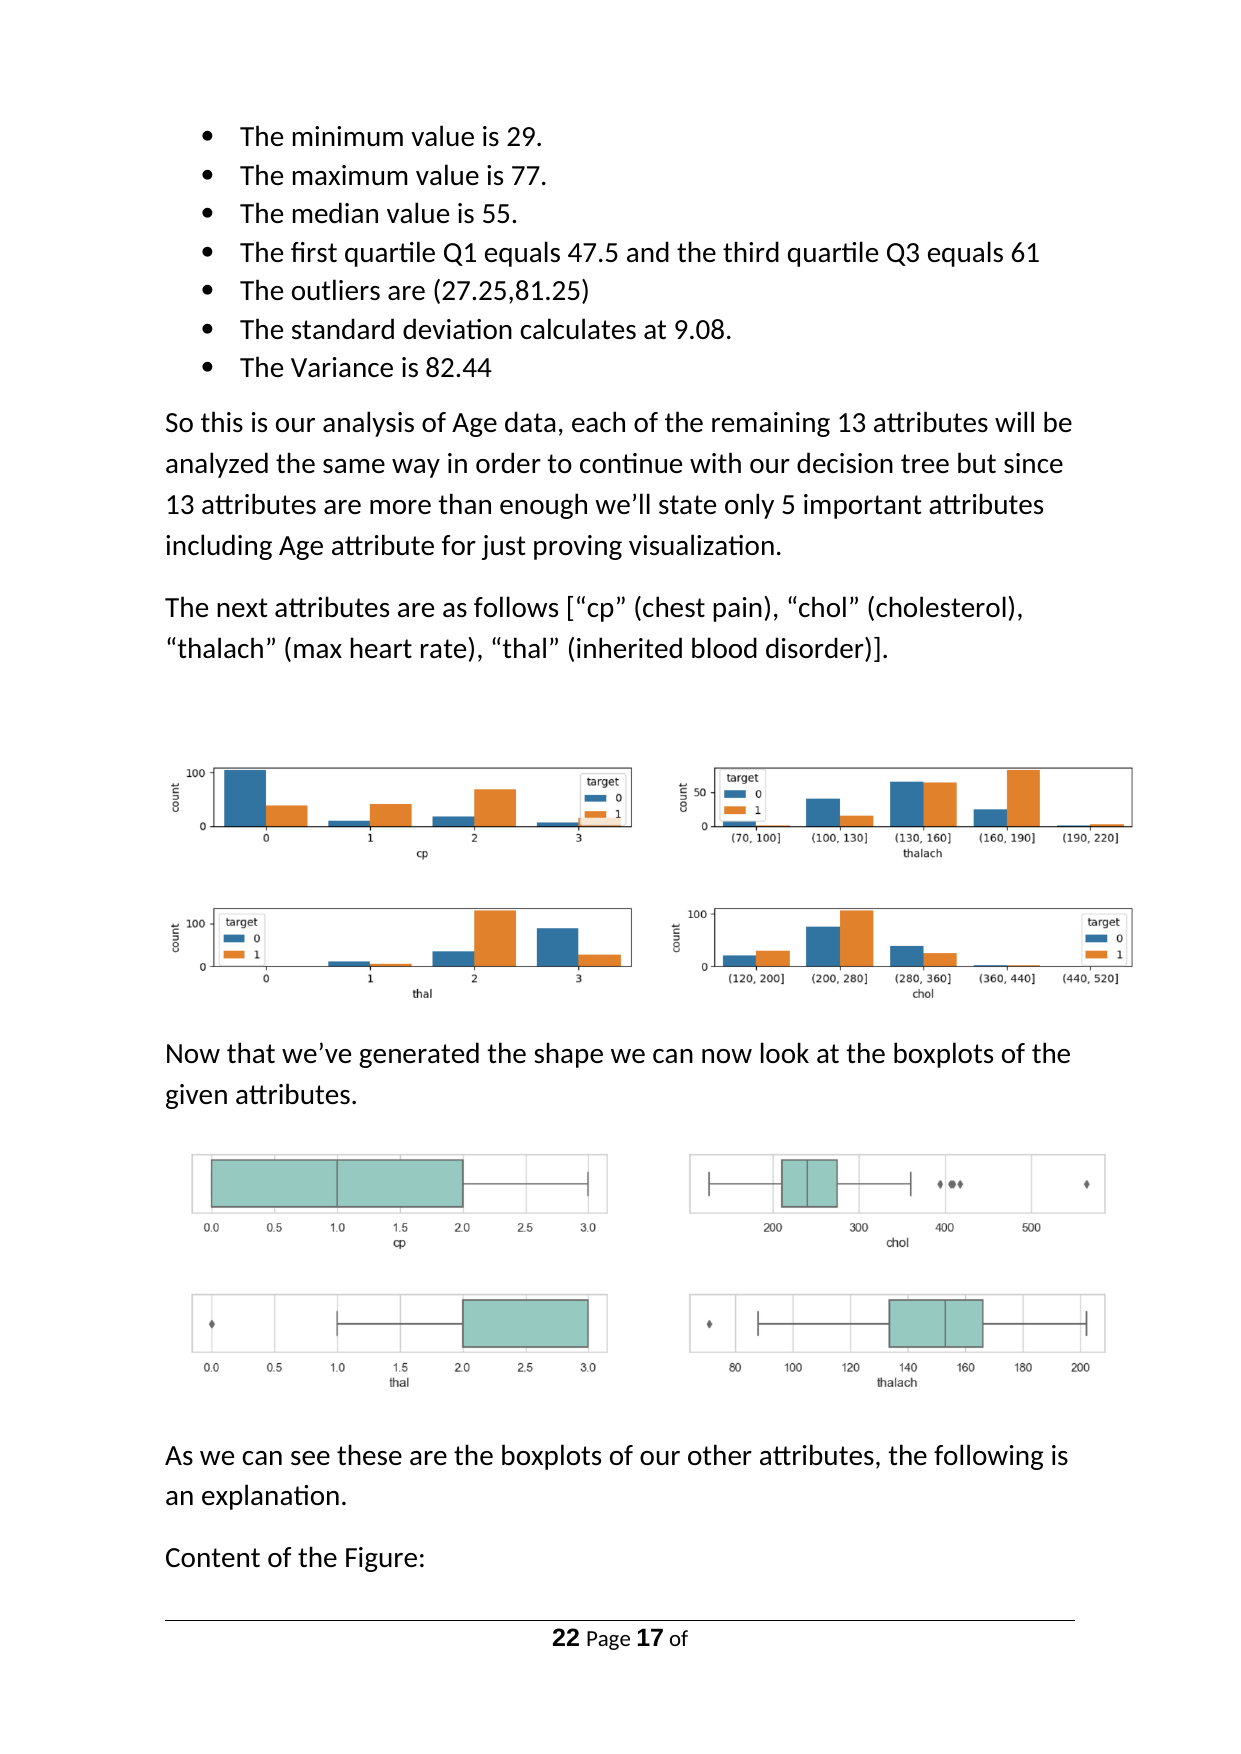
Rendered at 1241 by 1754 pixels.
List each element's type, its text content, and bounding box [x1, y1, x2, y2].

text So this is our analysis of Age data, each of the remaining 13 attributes will be analyzed the same way in order to continue with our decision tree but since 13 attributes are more than enough we’ll state only 5 important attributes including Age attribute for just proving visualization. [165, 404, 1075, 563]
list The first quartile Q1 equals 47.5 and the third quartile Q3 equals 61 [202, 234, 1075, 269]
picture [165, 1137, 1141, 1412]
list The outliers are (27.25,81.25) [202, 272, 1075, 308]
list The Variance is 82.44 [202, 349, 1075, 385]
list The minimum value is 29. [202, 118, 1075, 154]
list The median value is 55. [202, 195, 1075, 231]
text Now that we’ve generated the shape we can now look at the boxplots of the given attributes. [165, 1035, 1075, 1111]
list The maximum value is 77. [202, 157, 1075, 193]
text The next attributes are as follows [“cp” (chest pain), “chol” (cholesterol), “thalach” (max heart rate), “thal” (inherited blood disorder)]. [165, 589, 1075, 665]
text Content of the Figure: [165, 1539, 1075, 1575]
text As we can see these are the boxplots of our other attributes, the following is an explanation. [165, 1437, 1075, 1513]
picture [165, 753, 1141, 1010]
list The standard deviation calculates at 9.08. [202, 311, 1075, 346]
